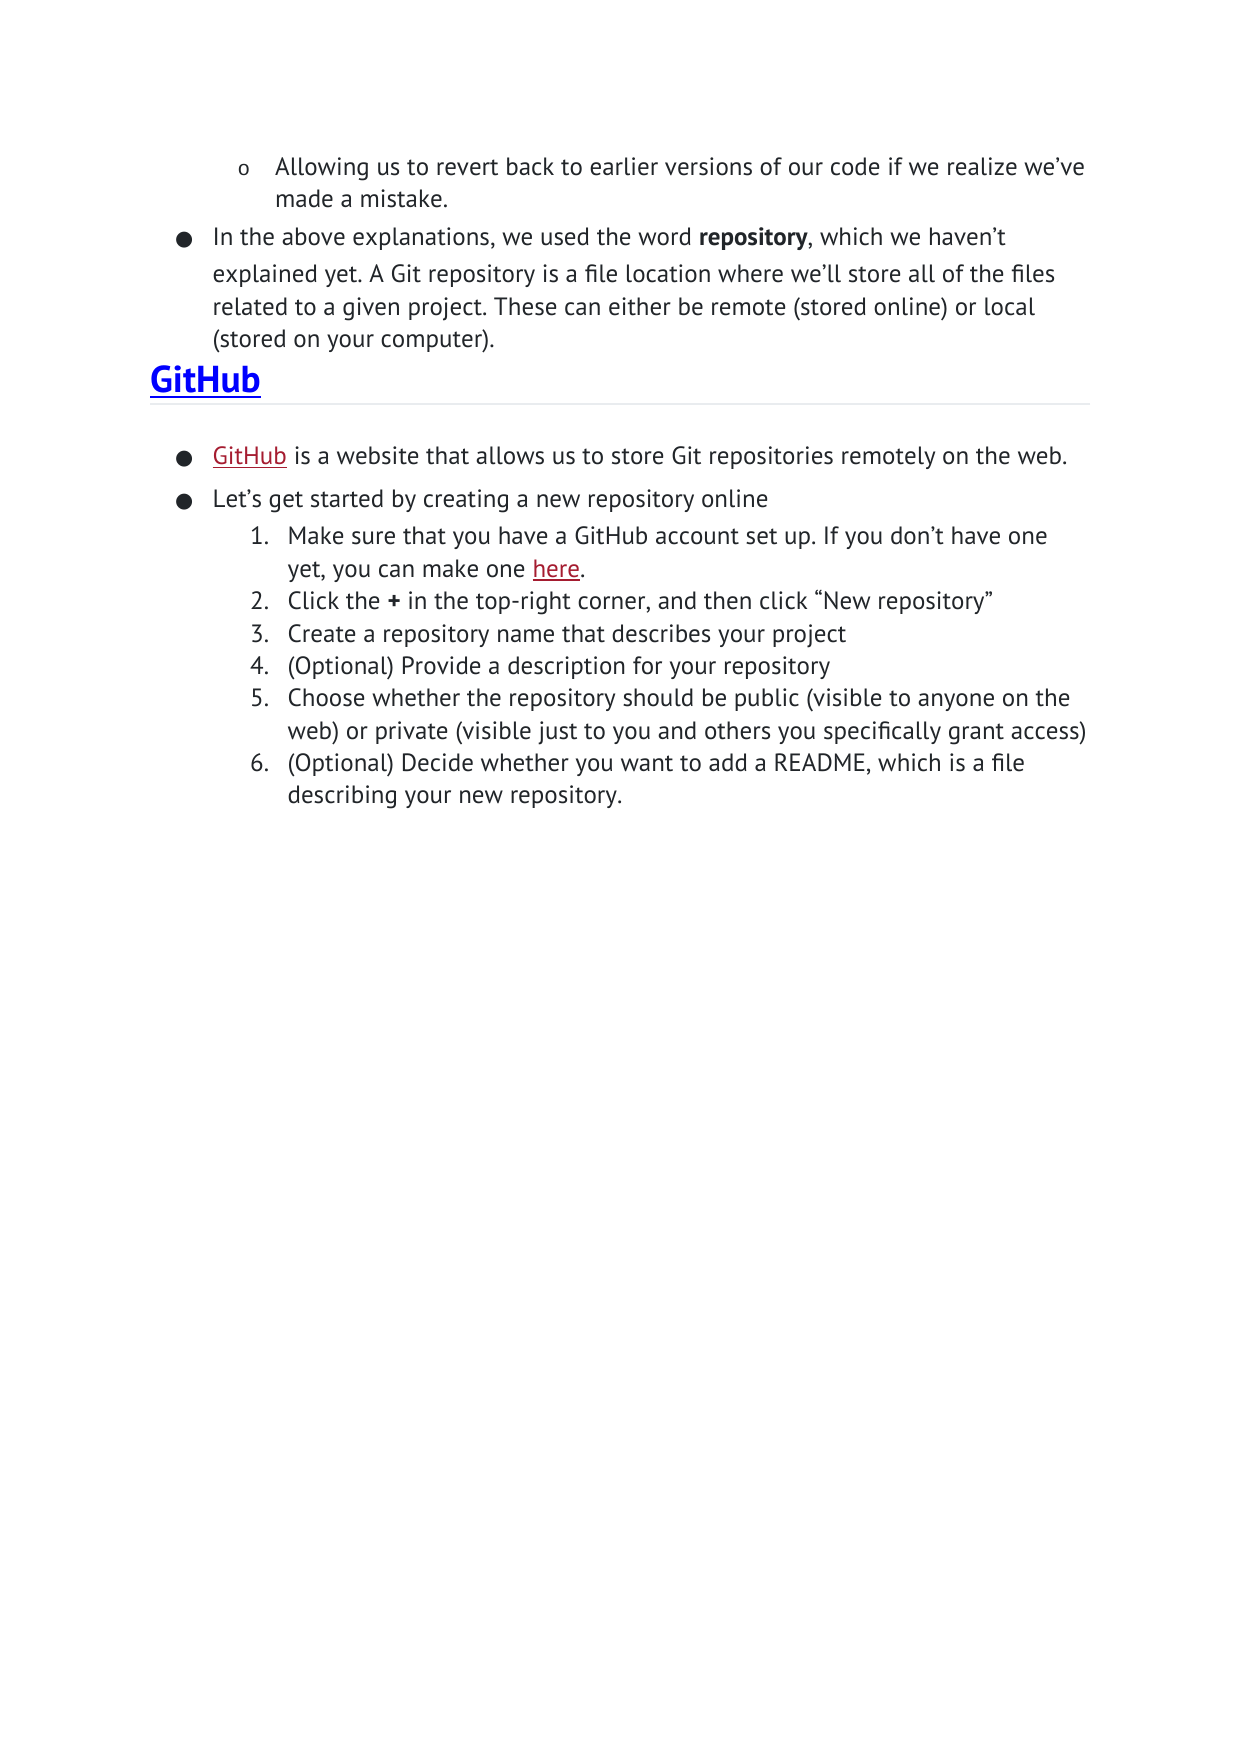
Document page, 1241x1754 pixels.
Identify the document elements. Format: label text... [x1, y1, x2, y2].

list Make sure that you have a GitHub account set up. If you don’t have one yet, you can make one here. [250, 519, 1090, 584]
list Create a repository name that describes your project [250, 617, 1090, 649]
list GitHub is a website that allows us to store Git repositories remotely on the web. [175, 434, 1090, 477]
list Allowing us to revert back to earlier versions of our code if we realize we’ve made a mistake. [237, 150, 1090, 215]
text GitHub [150, 355, 1090, 403]
list In the above explanations, we used the word repository, which we haven’t explained yet. A Git repository is a file location where we’ll store all of the files related to a given project. These can either be remote (stored online) or local (stored on your computer). [175, 215, 1090, 355]
list Click the + in the top-right corner, and then click “New repository” [250, 584, 1090, 617]
list Let’s get started by creating a new repository online [175, 477, 1090, 519]
list (Optional) Decide whether you want to add a README, which is a file describing your new repository. [250, 746, 1090, 811]
list Choose whether the repository should be public (visible to anyone on the web) or private (visible just to you and others you specifically grant access) [250, 681, 1090, 746]
list (Optional) Provide a description for your repository [250, 649, 1090, 681]
